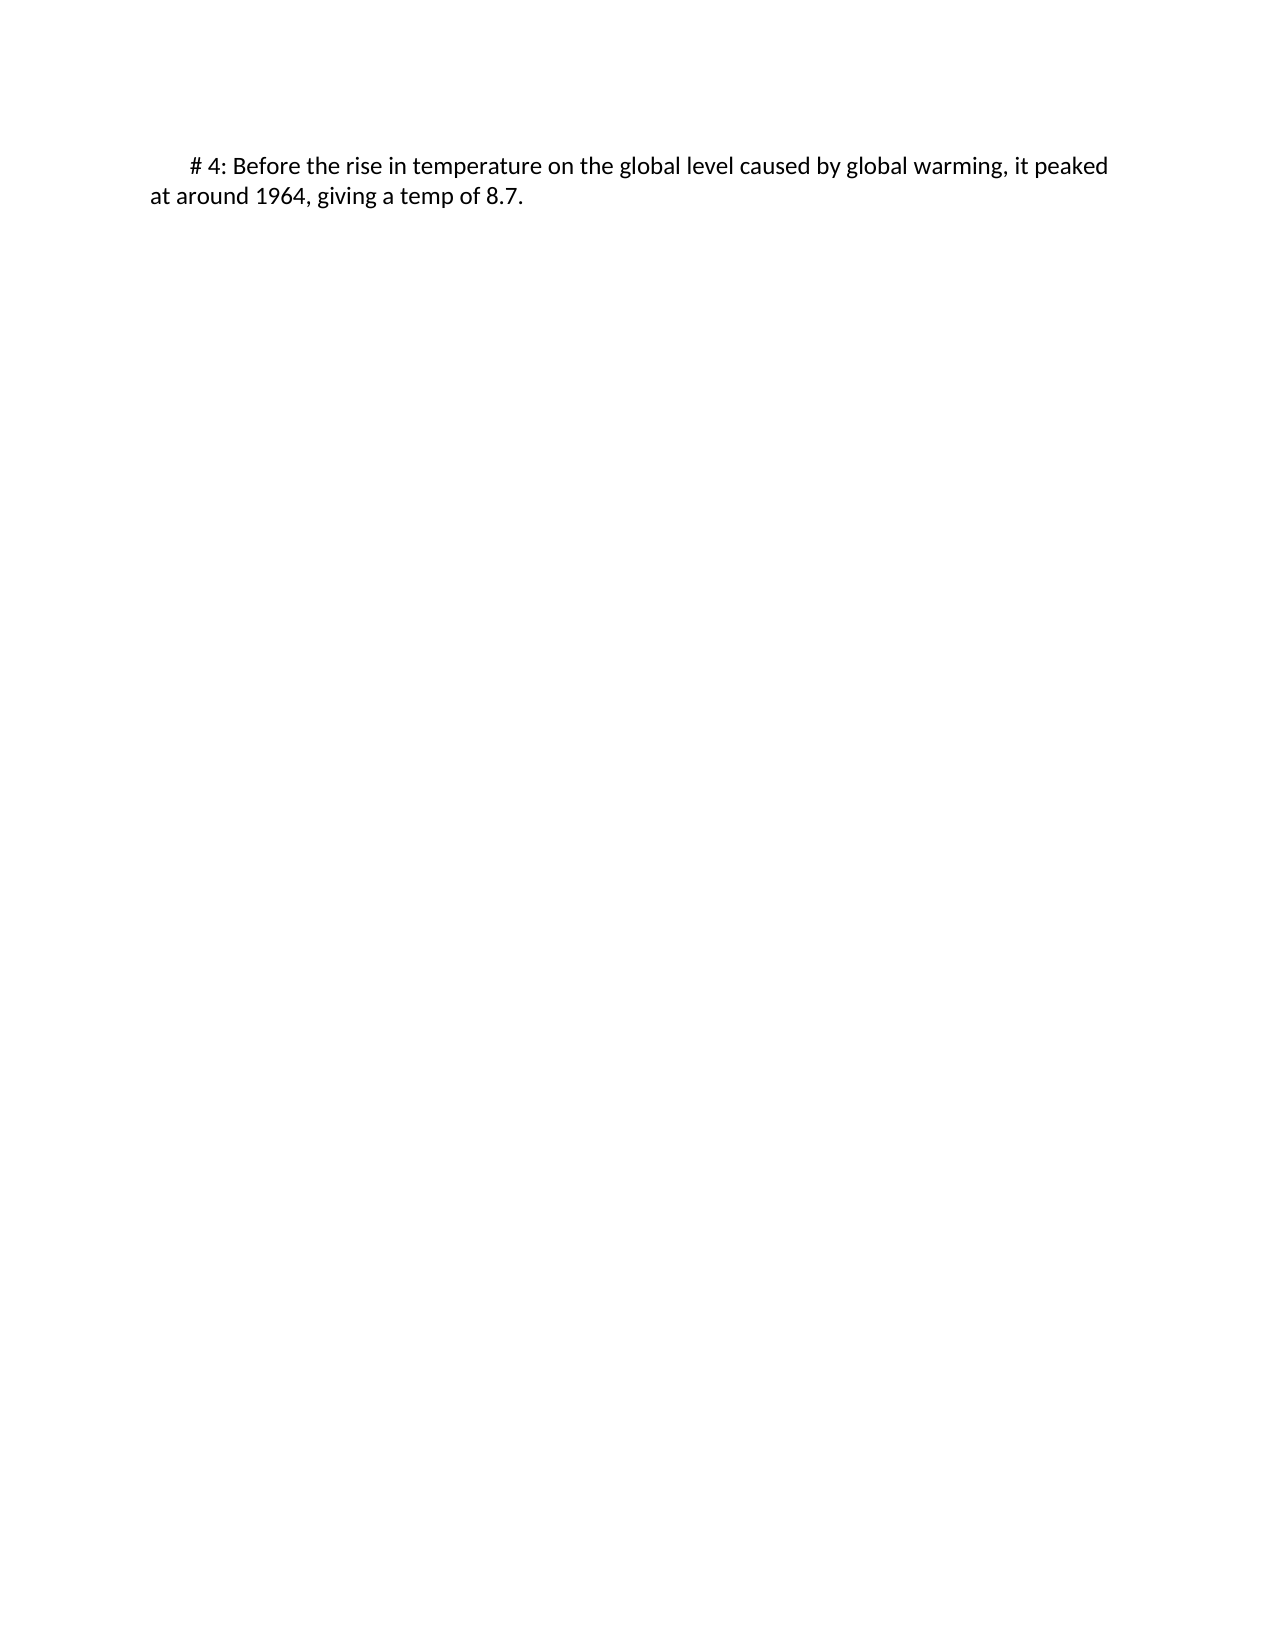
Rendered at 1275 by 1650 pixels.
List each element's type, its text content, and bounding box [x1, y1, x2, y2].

text # 4: Before the rise in temperature on the global level caused by global warming, it peaked at around 1964, giving a temp of 8.7. [150, 150, 1125, 211]
